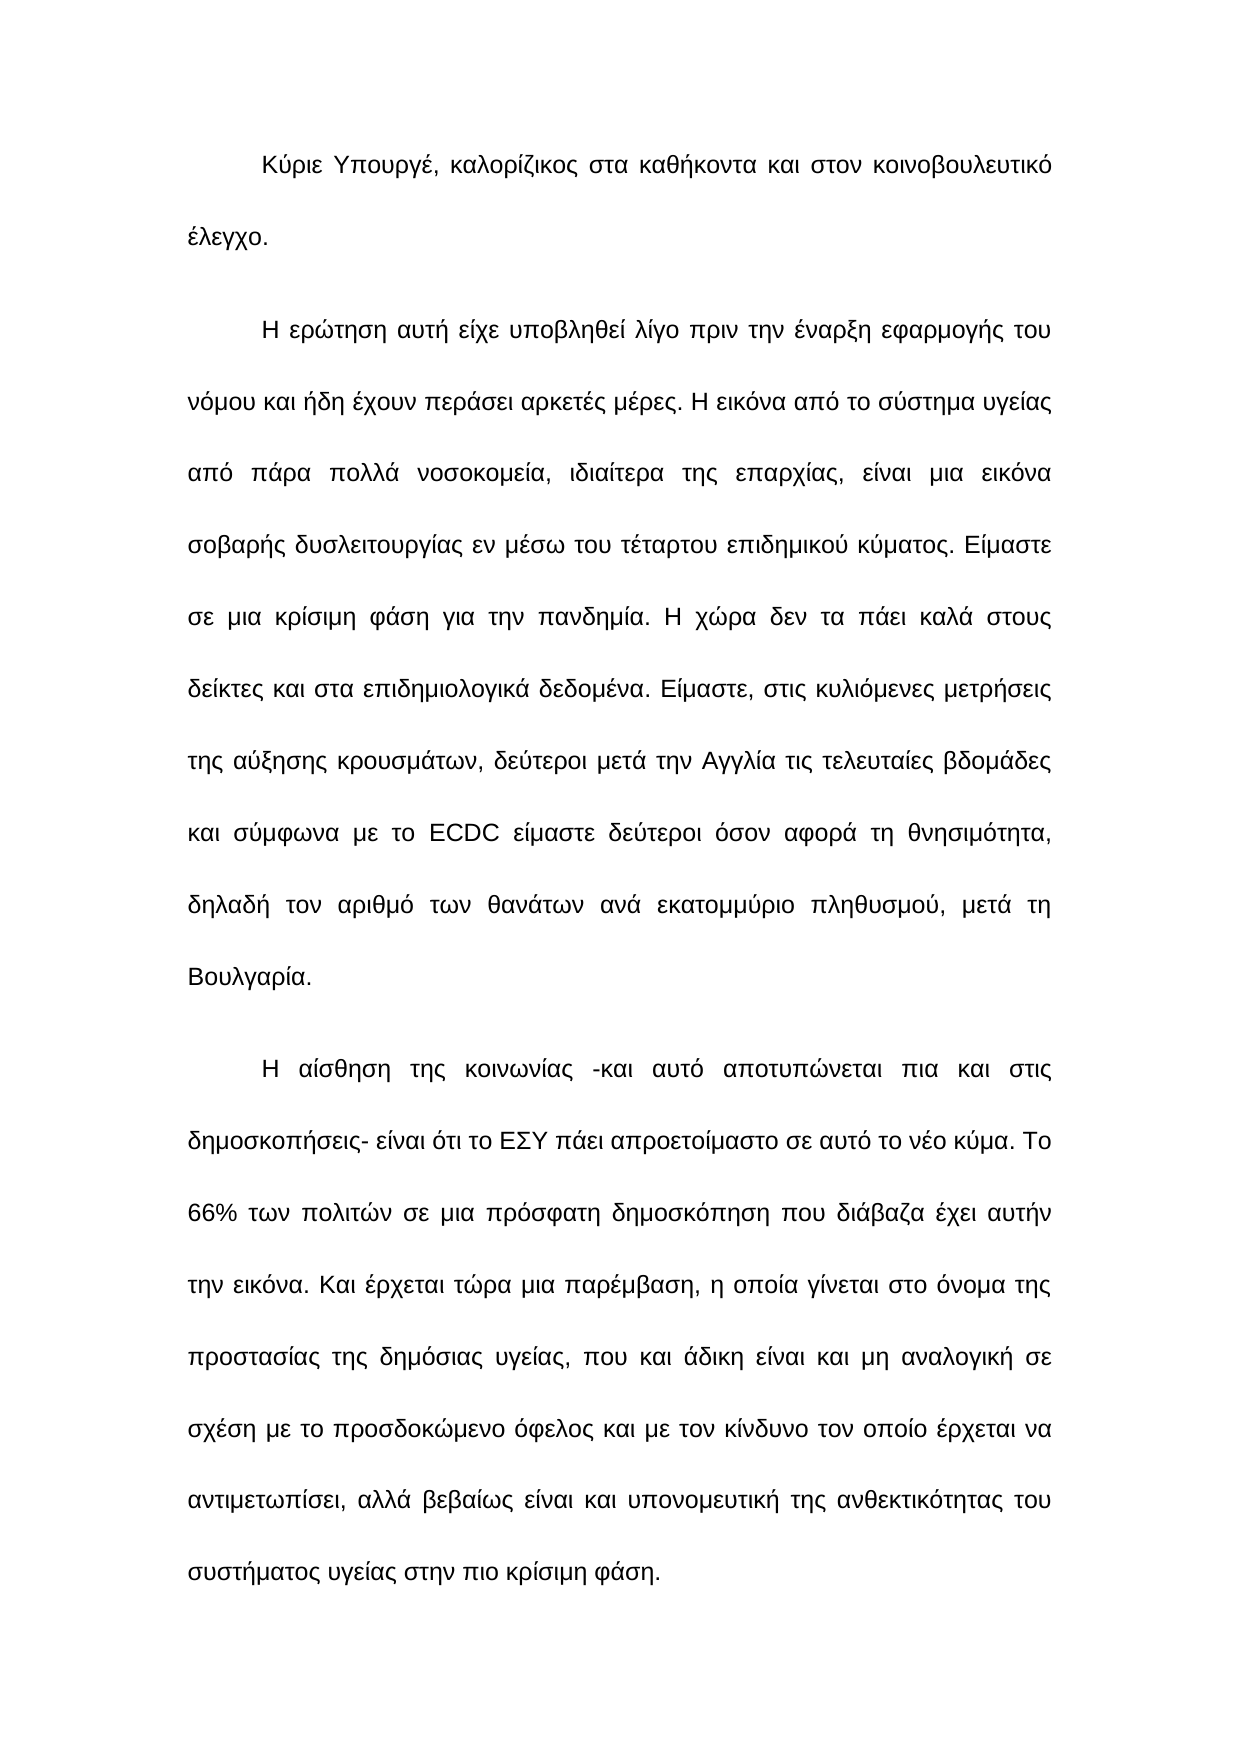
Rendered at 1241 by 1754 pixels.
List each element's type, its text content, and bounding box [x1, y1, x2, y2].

text Η ερώτηση αυτή είχε υποβληθεί λίγο πριν την έναρξη εφαρμογής του νόμου και ήδη έχουν περάσει αρκετές μέρες. Η εικόνα από το σύστημα υγείας από πάρα πολλά νοσοκομεία, ιδιαίτερα της επαρχίας, είναι μια εικόνα σοβαρής δυσλειτουργίας εν μέσω του τέταρτου επιδημικού κύματος. Είμαστε σε μια κρίσιμη φάση για την πανδημία. Η χώρα δεν τα πάει καλά στους δείκτες και στα επιδημιολογικά δεδομένα. Είμαστε, στις κυλιόμενες μετρήσεις της αύξησης κρουσμάτων, δεύτεροι μετά την Αγγλία τις τελευταίες βδομάδες και σύμφωνα με το ECDC είμαστε δεύτεροι όσον αφορά τη θνησιμότητα, δηλαδή τον αριθμό των θανάτων ανά εκατομμύριο πληθυσμού, μετά τη Βουλγαρία. [187, 398, 1053, 756]
text Η ερώτηση αυτή είχε υποβληθεί λίγο πριν την έναρξη εφαρμογής του νόμου και ήδη έχουν περάσει αρκετές μέρες. Η εικόνα από το σύστημα υγείας από πάρα πολλά νοσοκομεία, ιδιαίτερα της επαρχίας, είναι μια εικόνα σοβαρής δυσλειτουργίας εν μέσω του τέταρτου επιδημικού κύματος. Είμαστε σε μια κρίσιμη φάση για την πανδημία. Η χώρα δεν τα πάει καλά στους δείκτες και στα επιδημιολογικά δεδομένα. Είμαστε, στις κυλιόμενες μετρήσεις της αύξησης κρουσμάτων, δεύτεροι μετά την Αγγλία τις τελευταίες βδομάδες και σύμφωνα με το ECDC είμαστε δεύτεροι όσον αφορά τη θνησιμότητα, δηλαδή τον αριθμό των θανάτων ανά εκατομμύριο πληθυσμού, μετά τη Βουλγαρία. [187, 758, 1053, 990]
text Η αίσθηση της κοινωνίας -και αυτό αποτυπώνεται πια και στις δημοσκοπήσεις- είναι ότι το ΕΣΥ πάει απροετοίμαστο σε αυτό το νέο κύμα. Το 66% των πολιτών σε μια πρόσφατη δημοσκόπηση που διάβαζα έχει αυτήν την εικόνα. Και έρχεται τώρα μια παρέμβαση, η οποία γίνεται στο όνομα της προστασίας της δημόσιας υγείας, που και άδικη είναι και μη αναλογική σε σχέση με το προσδοκώμενο όφελος και με τον κίνδυνο τον οποίο έρχεται να αντιμετωπίσει, αλλά βεβαίως είναι και υπονομευτική της ανθεκτικότητας του συστήματος υγείας στην πιο κρίσιμη φάση. [187, 1282, 1053, 1586]
text Η ερώτηση αυτή είχε υποβληθεί λίγο πριν την έναρξη εφαρμογής του νόμου και ήδη έχουν περάσει αρκετές μέρες. Η εικόνα από το σύστημα υγείας από πάρα πολλά νοσοκομεία, ιδιαίτερα της επαρχίας, είναι μια εικόνα σοβαρής δυσλειτουργίας εν μέσω του τέταρτου επιδημικού κύματος. Είμαστε σε μια κρίσιμη φάση για την πανδημία. Η χώρα δεν τα πάει καλά στους δείκτες και στα επιδημιολογικά δεδομένα. Είμαστε, στις κυλιόμενες μετρήσεις της αύξησης κρουσμάτων, δεύτεροι μετά την Αγγλία τις τελευταίες βδομάδες και σύμφωνα με το ECDC είμαστε δεύτεροι όσον αφορά τη θνησιμότητα, δηλαδή τον αριθμό των θανάτων ανά εκατομμύριο πληθυσμού, μετά τη Βουλγαρία. [187, 314, 1053, 397]
text Η αίσθηση της κοινωνίας -και αυτό αποτυπώνεται πια και στις δημοσκοπήσεις- είναι ότι το ΕΣΥ πάει απροετοίμαστο σε αυτό το νέο κύμα. Το 66% των πολιτών σε μια πρόσφατη δημοσκόπηση που διάβαζα έχει αυτήν την εικόνα. Και έρχεται τώρα μια παρέμβαση, η οποία γίνεται στο όνομα της προστασίας της δημόσιας υγείας, που και άδικη είναι και μη αναλογική σε σχέση με το προσδοκώμενο όφελος και με τον κίνδυνο τον οποίο έρχεται να αντιμετωπίσει, αλλά βεβαίως είναι και υπονομευτική της ανθεκτικότητας του συστήματος υγείας στην πιο κρίσιμη φάση. [187, 1054, 1053, 1280]
text Κύριε Υπουργέ, καλορίζικος στα καθήκοντα και στον κοινοβουλευτικό έλεγχο. [187, 150, 1053, 251]
